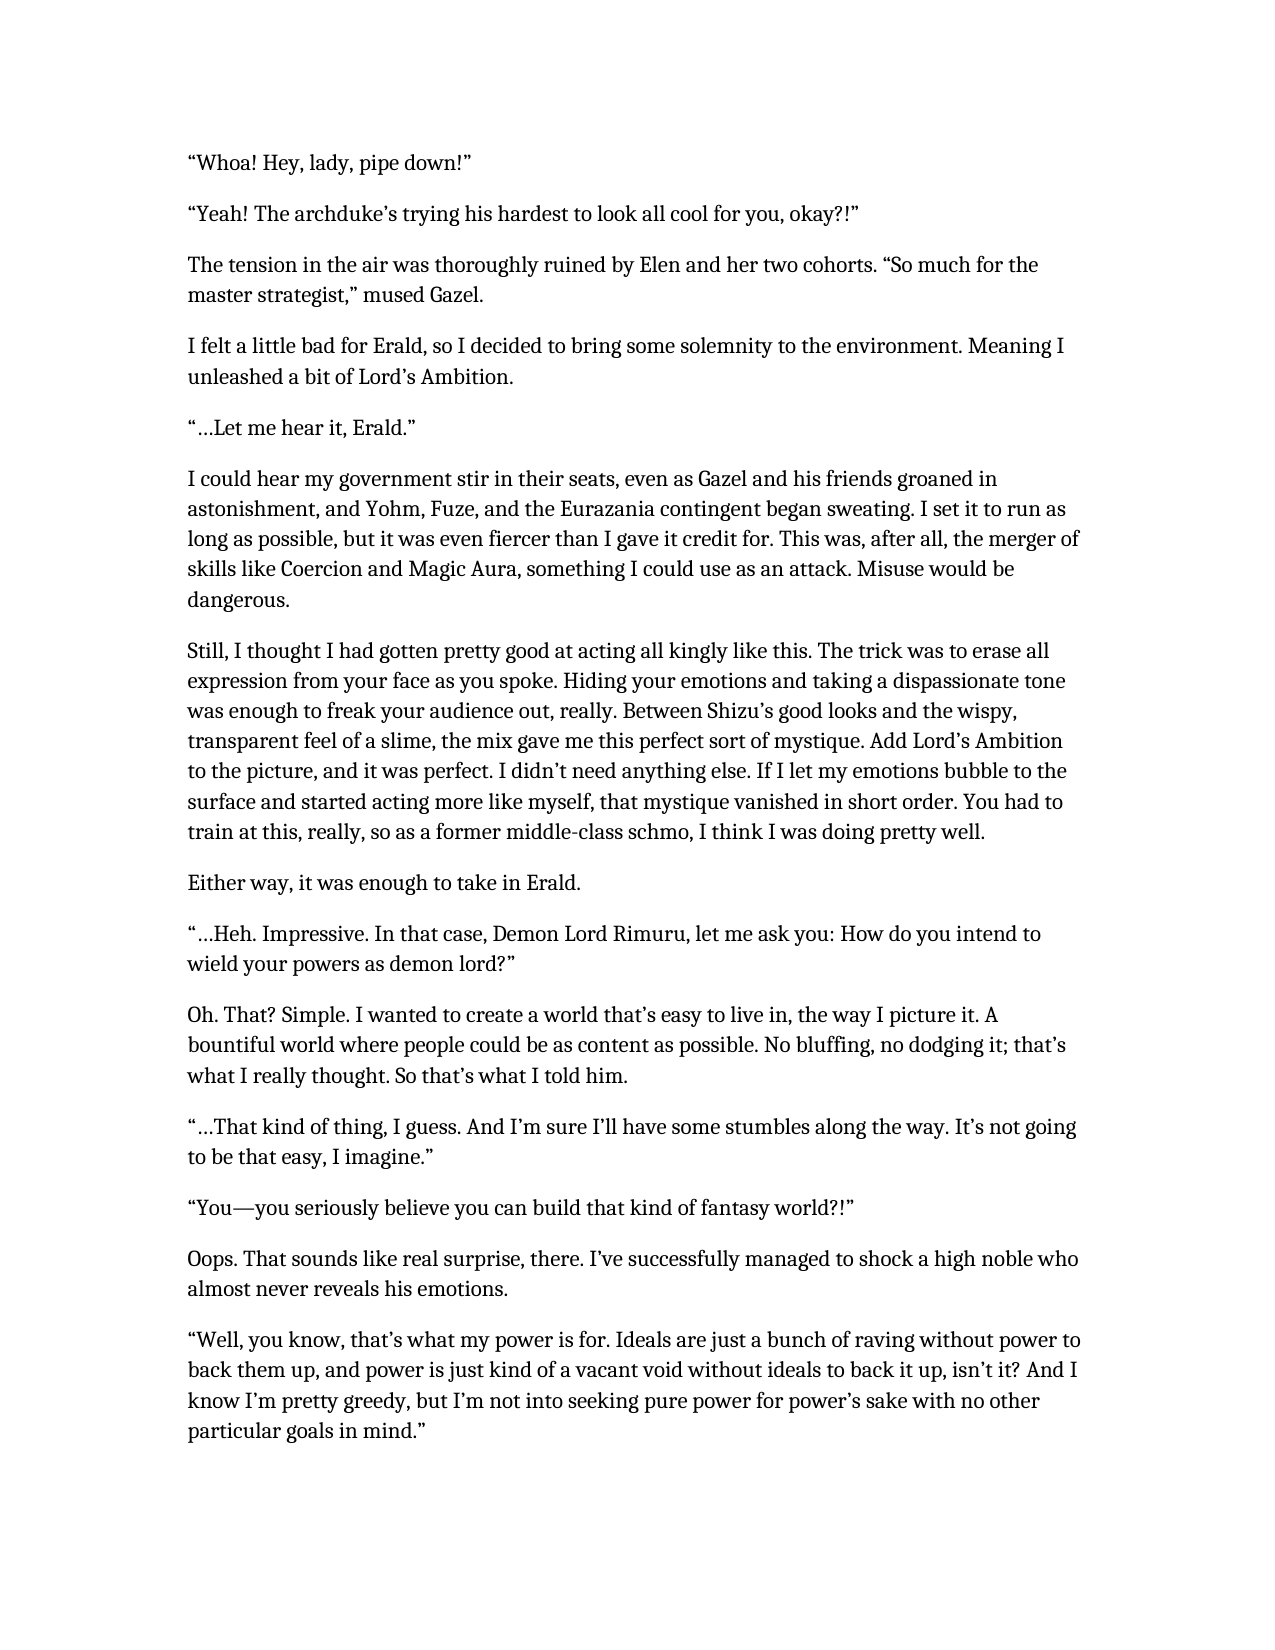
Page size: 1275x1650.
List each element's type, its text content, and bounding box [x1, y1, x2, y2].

text “…That kind of thing, I guess. And I’m sure I’ll have some stumbles along the way. It’s not going to be that easy, I imagine.” [187, 1113, 1087, 1170]
text The tension in the air was thoroughly ruined by Elen and her two cohorts. “So much for the master strategist,” mused Gazel. [187, 252, 1087, 309]
text “You—you seriously believe you can build that kind of fantasy world?!” [187, 1195, 1087, 1221]
text “Whoa! Hey, lady, pipe down!” [187, 150, 1087, 176]
text Oops. That sounds like real surprise, there. I’ve successfully managed to shock a high noble who almost never reveals his emotions. [187, 1246, 1087, 1302]
text “Yeah! The archduke’s trying his hardest to look all cool for you, okay?!” [187, 201, 1087, 227]
text I felt a little bad for Erald, so I decided to bring some solemnity to the environment. Meaning I unleashed a bit of Lord’s Ambition. [187, 333, 1087, 390]
text “Well, you know, that’s what my power is for. Ideals are just a bunch of raving without power to back them up, and power is just kind of a vacant void without ideals to back it up, isn’t it? And I know I’m pretty greedy, but I’m not into seeking pure power for power’s sake with no other particular goals in mind.” [187, 1327, 1087, 1444]
text “…Let me hear it, Erald.” [187, 414, 1087, 441]
text Oh. That? Simple. I wanted to create a world that’s easy to live in, the way I picture it. A bountiful world where people could be as content as possible. No bluffing, no dodging it; that’s what I really thought. So that’s what I told him. [187, 1002, 1087, 1089]
text Either way, it was enough to take in Erald. [187, 870, 1087, 896]
text Still, I thought I had gotten pretty good at acting all kingly like this. The trick was to erase all expression from your face as you spoke. Hiding your emotions and taking a dispassionate tone was enough to freak your audience out, really. Between Shizu’s good looks and the wispy, transparent feel of a slime, the mix gave me this perfect sort of mystique. Add Lord’s Ambition to the picture, and it was perfect. I didn’t need anything else. If I let my emotions bubble to the surface and started acting more like myself, that mystique vanished in short order. You had to train at this, really, so as a former middle-class schmo, I think I was doing pretty well. [187, 637, 1087, 845]
text I could hear my government stir in their seats, even as Gazel and his friends groaned in astonishment, and Yohm, Fuze, and the Eurazania contingent began sweating. I set it to run as long as possible, but it was even fiercer than I gave it credit for. This was, after all, the merger of skills like Coercion and Magic Aura, something I could use as an attack. Misuse would be dangerous. [187, 466, 1087, 613]
text “…Heh. Impressive. In that case, Demon Lord Rimuru, let me ask you: How do you intend to wield your powers as demon lord?” [187, 921, 1087, 977]
